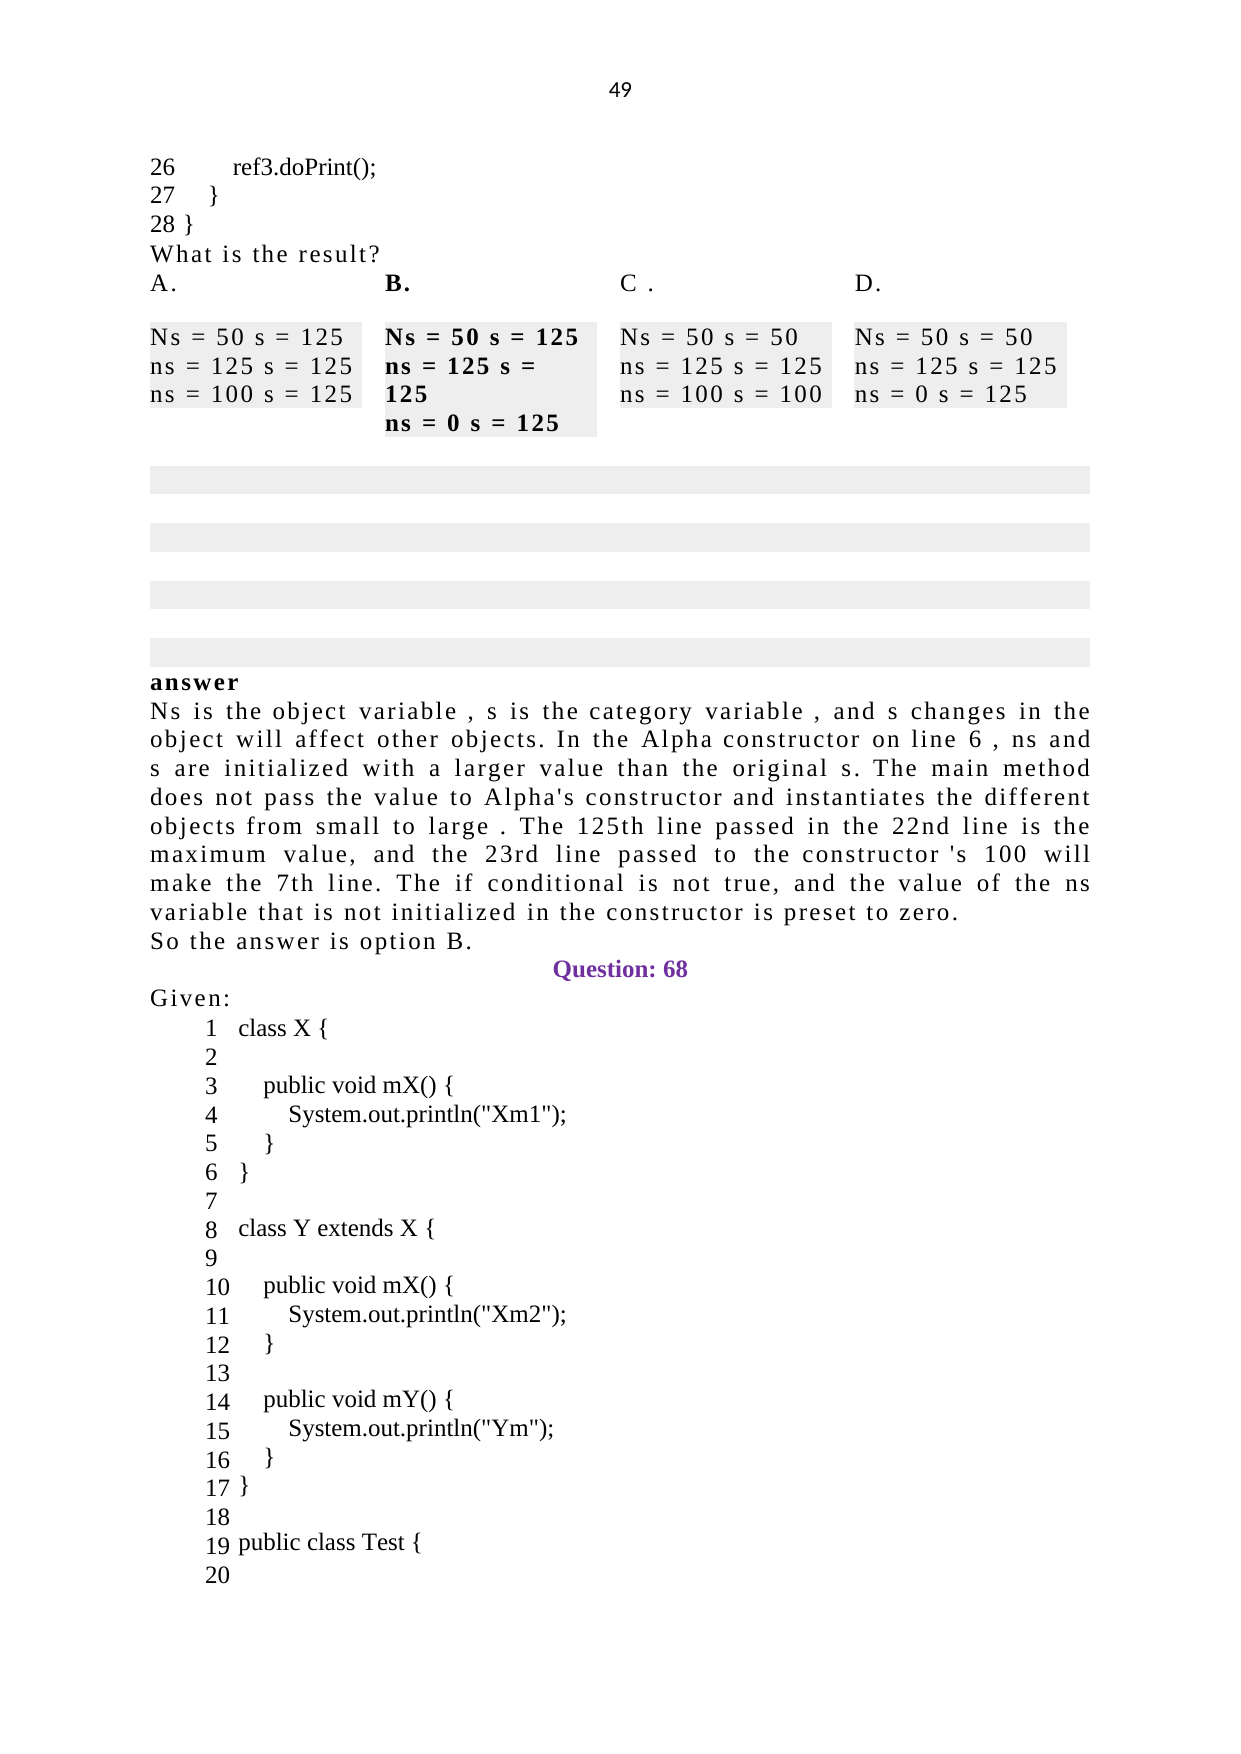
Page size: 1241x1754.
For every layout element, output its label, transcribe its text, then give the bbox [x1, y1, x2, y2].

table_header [181, 150, 1098, 239]
text What is the result? [150, 239, 1090, 268]
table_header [204, 1012, 237, 1590]
text answer [150, 667, 1090, 696]
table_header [237, 1012, 1123, 1590]
table_header C . Ns = 50 s = 50 ns = 125 s = 125 ns = 100 s = 100 [609, 268, 843, 437]
text Ns is the object variable , s is the category variable , and s changes in the object will affect other objects. In the Alpha constructor on line 6 , ns and s are initialized with a larger value than the original s. The main method does not pass the value to Alpha's constructor and instantiates the different objects from small to large . The 125th line passed in the 22nd line is the maximum value, and the 23rd line passed to the constructor 's 100 will make the 7th line. The if conditional is not true, and the value of the ns variable that is not initialized in the constructor is preset to zero. [150, 696, 1090, 926]
table_header A. Ns = 50 s = 125 ns = 125 s = 125 ns = 100 s = 125 [139, 268, 373, 437]
text Question: 68 [150, 954, 1090, 983]
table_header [149, 150, 181, 239]
text So the answer is option B. [150, 926, 1090, 954]
table_header B. Ns = 50 s = 125 ns = 125 s = 125 ns = 0 s = 125 [374, 268, 608, 437]
text Given: [150, 983, 1090, 1012]
table_header D. Ns = 50 s = 50 ns = 125 s = 125 ns = 0 s = 125 [843, 268, 1078, 437]
